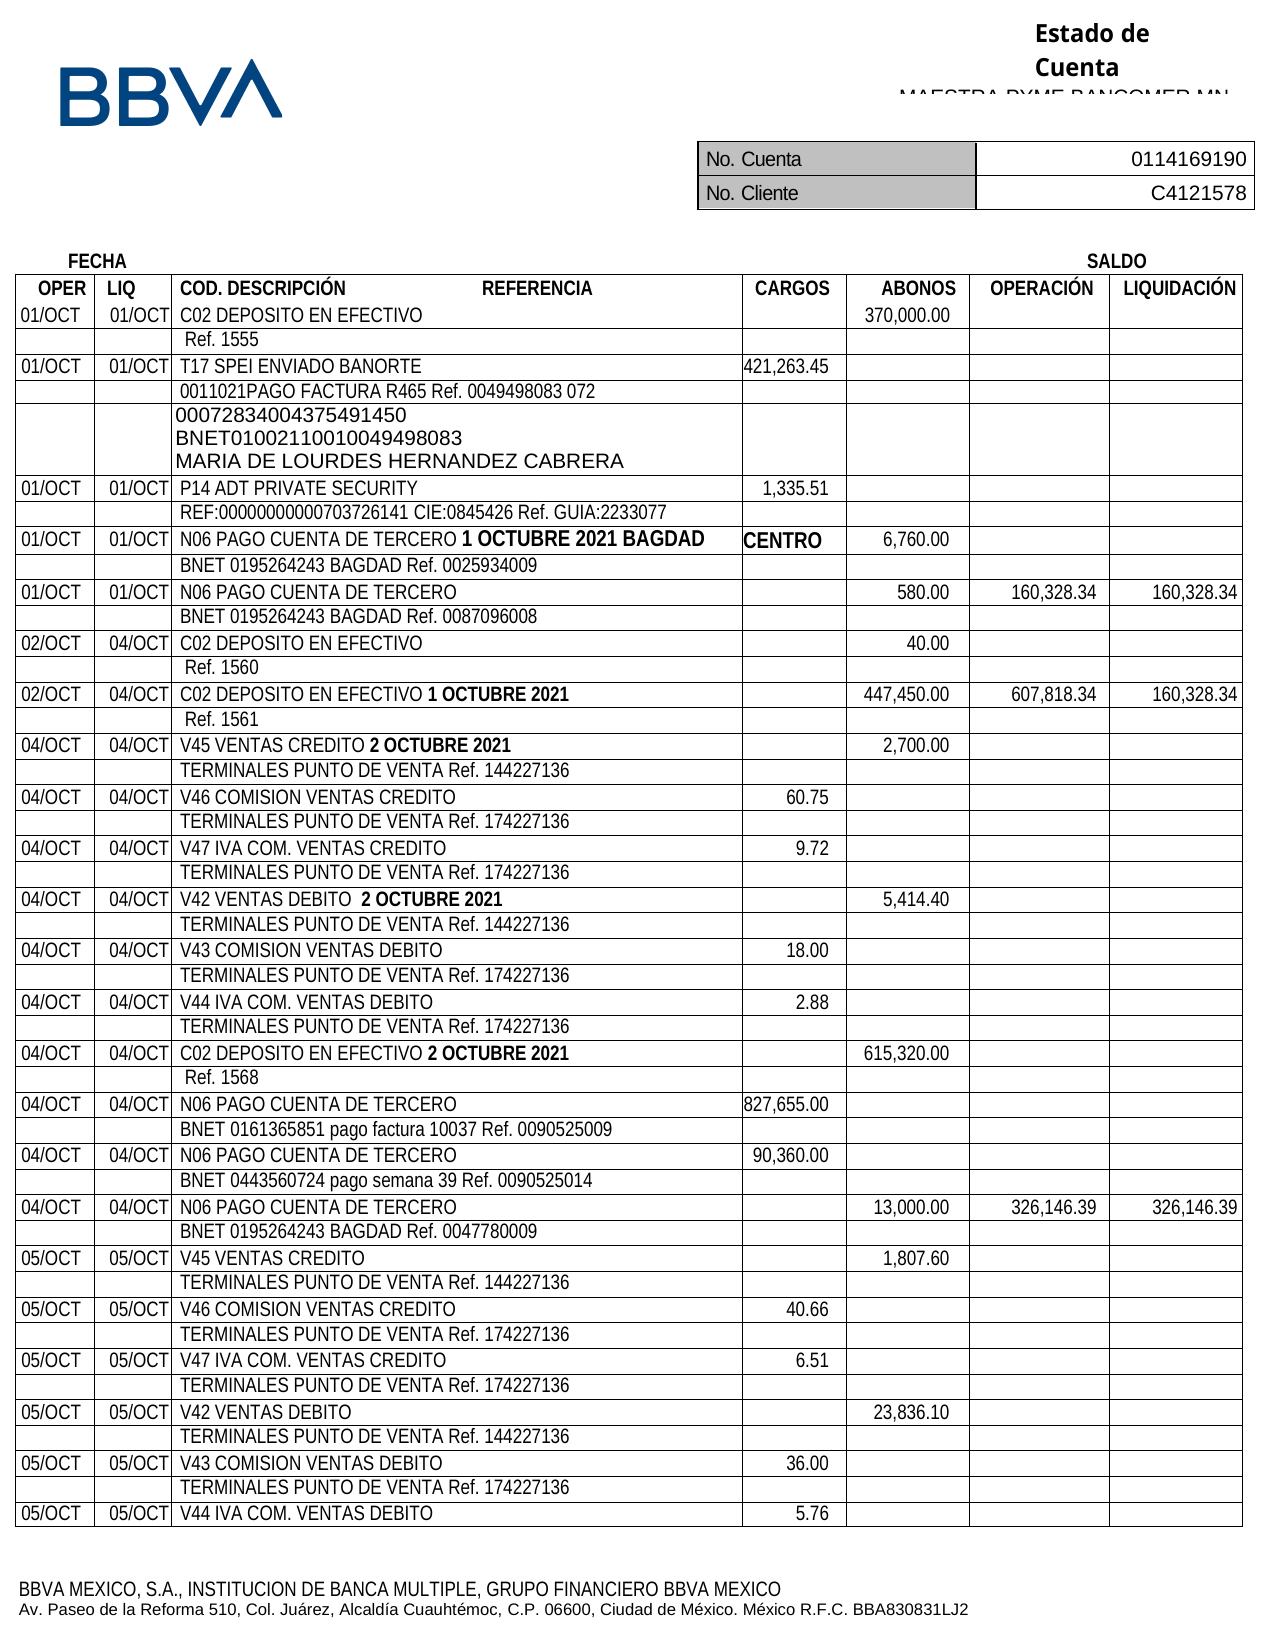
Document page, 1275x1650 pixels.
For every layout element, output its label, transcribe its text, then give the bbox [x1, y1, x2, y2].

table_cell 04/OCT [16, 836, 94, 861]
table_cell [970, 355, 1109, 379]
table_cell 04/OCT [95, 888, 171, 912]
table_cell [1110, 1451, 1242, 1476]
table_cell [847, 1323, 969, 1348]
table_cell [1110, 1067, 1242, 1092]
table_cell [1110, 1016, 1242, 1040]
table_cell [1110, 939, 1242, 963]
table_cell [847, 1426, 969, 1450]
table_cell 615,320.00 [847, 1041, 969, 1066]
table_header 0114169190 [977, 142, 1254, 175]
table_cell [743, 1426, 846, 1450]
table_cell [16, 1118, 94, 1143]
table_cell [95, 657, 171, 682]
table_cell V43 COMISION VENTAS DEBITO [172, 939, 742, 963]
table_cell 04/OCT [16, 888, 94, 912]
table_cell [970, 760, 1109, 784]
table_cell 04/OCT [16, 734, 94, 758]
table_cell [95, 913, 171, 938]
table_cell [743, 1195, 846, 1220]
table_header LIQ 01/OCT [95, 275, 171, 328]
table_cell 2,700.00 [847, 734, 969, 758]
table_cell 326,146.39 [970, 1195, 1109, 1220]
table_cell [847, 381, 969, 403]
table_cell [95, 1016, 171, 1040]
table_cell [970, 381, 1109, 403]
table_cell 326,146.39 [1110, 1195, 1242, 1220]
table_cell 04/OCT [16, 785, 94, 810]
table_cell [847, 1503, 969, 1526]
table_cell [970, 1118, 1109, 1143]
table_cell [847, 760, 969, 784]
table_cell V45 VENTAS CREDITO [172, 1246, 742, 1271]
table_cell [95, 1323, 171, 1348]
table_cell 160,328.34 [1110, 683, 1242, 707]
table_cell [1110, 527, 1242, 553]
table_cell [743, 708, 846, 733]
table_cell [970, 913, 1109, 938]
table_cell [743, 580, 846, 605]
table_cell [970, 1246, 1109, 1271]
table_cell [847, 862, 969, 887]
table_cell [1110, 1118, 1242, 1143]
table_cell [847, 404, 969, 475]
table_cell [1110, 965, 1242, 989]
table_cell [970, 965, 1109, 989]
table_cell [970, 1221, 1109, 1245]
table_cell TERMINALES PUNTO DE VENTA Ref. 174227136 [172, 1323, 742, 1348]
table_cell [743, 404, 846, 475]
table_cell [95, 606, 171, 630]
table_cell [95, 1426, 171, 1450]
table_cell 60.75 [743, 785, 846, 810]
table_cell [1110, 355, 1242, 379]
table_cell [970, 1323, 1109, 1348]
table_cell 05/OCT [95, 1503, 171, 1526]
table_cell [1110, 502, 1242, 526]
table_cell 01/OCT [16, 476, 94, 501]
table_cell 04/OCT [95, 990, 171, 1015]
table_cell [743, 862, 846, 887]
table_cell TERMINALES PUNTO DE VENTA Ref. 144227136 [172, 760, 742, 784]
table_cell TERMINALES PUNTO DE VENTA Ref. 144227136 [172, 1426, 742, 1450]
table_cell [95, 760, 171, 784]
table_cell T17 SPEI ENVIADO BANORTE [172, 355, 742, 379]
table_cell [95, 1375, 171, 1399]
table_cell [970, 404, 1109, 475]
table_cell [16, 404, 94, 475]
table_cell [847, 965, 969, 989]
table_cell [1110, 1041, 1242, 1066]
table_cell [95, 1221, 171, 1245]
table_cell TERMINALES PUNTO DE VENTA Ref. 174227136 [172, 1016, 742, 1040]
table_cell V46 COMISION VENTAS CREDITO [172, 785, 742, 810]
table_cell 04/OCT [95, 785, 171, 810]
table_cell [1110, 1221, 1242, 1245]
table_cell [1110, 404, 1242, 475]
table_cell [847, 1144, 969, 1168]
table_cell 01/OCT [16, 527, 94, 553]
table_cell [970, 1298, 1109, 1322]
table_cell [95, 329, 171, 354]
table_cell 05/OCT [16, 1349, 94, 1373]
table_cell BNET 0195264243 BAGDAD Ref. 0025934009 [172, 555, 742, 579]
table_cell 13,000.00 [847, 1195, 969, 1220]
table_cell [970, 555, 1109, 579]
table_cell [1110, 888, 1242, 912]
table_cell [743, 1272, 846, 1297]
table_cell N06 PAGO CUENTA DE TERCERO 1 OCTUBRE 2021 BAGDAD [172, 527, 742, 553]
table_cell [970, 708, 1109, 733]
table_cell BNET 0195264243 BAGDAD Ref. 0087096008 [172, 606, 742, 630]
table_cell [970, 888, 1109, 912]
table_cell [970, 1503, 1109, 1526]
table_cell 36.00 [743, 1451, 846, 1476]
table_cell [847, 785, 969, 810]
table_cell [970, 785, 1109, 810]
table_cell [970, 939, 1109, 963]
table_cell [1110, 1272, 1242, 1297]
table_cell TERMINALES PUNTO DE VENTA Ref. 144227136 [172, 913, 742, 938]
table_cell BNET 0443560724 pago semana 39 Ref. 0090525014 [172, 1170, 742, 1194]
table_cell 01/OCT [95, 580, 171, 605]
table_header OPER 01/OCT [16, 275, 94, 328]
table_cell 1,807.60 [847, 1246, 969, 1271]
table_cell [1110, 760, 1242, 784]
table_cell 04/OCT [16, 1195, 94, 1220]
table_cell 04/OCT [95, 939, 171, 963]
table_cell 01/OCT [95, 527, 171, 553]
table_cell [1110, 1400, 1242, 1425]
table_cell [970, 1272, 1109, 1297]
table_cell [16, 555, 94, 579]
table_cell [743, 1246, 846, 1271]
table_cell [1110, 1170, 1242, 1194]
table_cell [847, 990, 969, 1015]
table_cell [970, 631, 1109, 656]
table_cell [95, 862, 171, 887]
table_cell 04/OCT [95, 734, 171, 758]
table_cell [847, 476, 969, 501]
table_cell [847, 555, 969, 579]
table_cell [847, 329, 969, 354]
table_cell TERMINALES PUNTO DE VENTA Ref. 174227136 [172, 1375, 742, 1399]
table_cell [1110, 1323, 1242, 1348]
table_cell 04/OCT [16, 990, 94, 1015]
table_cell TERMINALES PUNTO DE VENTA Ref. 174227136 [172, 862, 742, 887]
table_cell 05/OCT [95, 1451, 171, 1476]
table_cell [16, 1170, 94, 1194]
table_header LIQUIDACIÓN [1110, 275, 1242, 328]
table_cell [1110, 1426, 1242, 1450]
table_cell [970, 476, 1109, 501]
table_cell N06 PAGO CUENTA DE TERCERO [172, 1195, 742, 1220]
table_cell [970, 1041, 1109, 1066]
table_cell V42 VENTAS DEBITO [172, 1400, 742, 1425]
table_cell [743, 1067, 846, 1092]
table_cell [743, 606, 846, 630]
table_cell [847, 657, 969, 682]
table_cell V44 IVA COM. VENTAS DEBITO [172, 990, 742, 1015]
table_cell [743, 631, 846, 656]
table_cell 447,450.00 [847, 683, 969, 707]
table_cell [16, 1016, 94, 1040]
table_cell Ref. 1561 [172, 708, 742, 733]
table_cell [743, 1477, 846, 1502]
table_cell 6.51 [743, 1349, 846, 1373]
table_cell 04/OCT [95, 683, 171, 707]
table_cell [970, 1400, 1109, 1425]
table_cell [970, 862, 1109, 887]
table_cell [16, 708, 94, 733]
table_cell 160,328.34 [1110, 580, 1242, 605]
table_cell [16, 1221, 94, 1245]
table_cell [1110, 1298, 1242, 1322]
table_cell [95, 1477, 171, 1502]
table_cell 90,360.00 [743, 1144, 846, 1168]
table_cell [847, 1375, 969, 1399]
table_cell [970, 329, 1109, 354]
table_cell 05/OCT [16, 1451, 94, 1476]
table_cell [1110, 862, 1242, 887]
picture [60, 59, 283, 126]
table_cell 5.76 [743, 1503, 846, 1526]
table_cell [16, 606, 94, 630]
table_cell 2.88 [743, 990, 846, 1015]
table_cell 23,836.10 [847, 1400, 969, 1425]
table_cell Ref. 1555 [172, 329, 742, 354]
table_cell [970, 1093, 1109, 1117]
table_cell [847, 606, 969, 630]
table_cell [95, 1118, 171, 1143]
table_cell [16, 657, 94, 682]
table_cell 00072834004375491450 BNET01002110010049498083 MARIA DE LOURDES HERNANDEZ CABRERA [172, 404, 742, 475]
table_cell [16, 811, 94, 835]
table_cell [1110, 990, 1242, 1015]
table_cell [16, 862, 94, 887]
table_cell 827,655.00 [743, 1093, 846, 1117]
table_cell [16, 502, 94, 526]
table_cell [1110, 708, 1242, 733]
table_cell 18.00 [743, 939, 846, 963]
table_cell [1110, 555, 1242, 579]
table_cell 160,328.34 [970, 580, 1109, 605]
table_cell [970, 1451, 1109, 1476]
table_cell 04/OCT [95, 1093, 171, 1117]
table_cell [16, 381, 94, 403]
table_cell [95, 502, 171, 526]
table_cell [743, 1118, 846, 1143]
table_cell TERMINALES PUNTO DE VENTA Ref. 174227136 [172, 965, 742, 989]
table_cell [847, 1170, 969, 1194]
table_header No. Cuenta [699, 142, 976, 175]
table_cell [743, 1016, 846, 1040]
table_cell 04/OCT [16, 1093, 94, 1117]
table_cell [847, 502, 969, 526]
table_cell [1110, 785, 1242, 810]
table_cell V46 COMISION VENTAS CREDITO [172, 1298, 742, 1322]
table_cell 607,818.34 [970, 683, 1109, 707]
table_cell [970, 811, 1109, 835]
table_cell [743, 381, 846, 403]
table_cell [970, 527, 1109, 553]
table_cell [743, 888, 846, 912]
table_cell [95, 1272, 171, 1297]
table_cell 04/OCT [16, 939, 94, 963]
table_cell 5,414.40 [847, 888, 969, 912]
table_cell 01/OCT [16, 580, 94, 605]
table_cell [1110, 1144, 1242, 1168]
table_cell 02/OCT [16, 683, 94, 707]
table_cell Ref. 1568 [172, 1067, 742, 1092]
table_cell BNET 0161365851 pago factura 10037 Ref. 0090525009 [172, 1118, 742, 1143]
table_cell CENTRO [743, 527, 846, 553]
table_cell [970, 1170, 1109, 1194]
table_cell V44 IVA COM. VENTAS DEBITO [172, 1503, 742, 1526]
table_cell [1110, 1093, 1242, 1117]
table_cell 05/OCT [16, 1503, 94, 1526]
table_cell 6,760.00 [847, 527, 969, 553]
table_cell 01/OCT [95, 355, 171, 379]
text FECHA SALDO [68, 249, 1275, 273]
table_cell [95, 811, 171, 835]
table_cell V47 IVA COM. VENTAS CREDITO [172, 836, 742, 861]
table_cell 1,335.51 [743, 476, 846, 501]
table_cell [743, 1221, 846, 1245]
table_cell 9.72 [743, 836, 846, 861]
table_cell [1110, 329, 1242, 354]
table_cell [1110, 1246, 1242, 1271]
table_cell N06 PAGO CUENTA DE TERCERO [172, 580, 742, 605]
table_cell [1110, 734, 1242, 758]
table_header OPERACIÓN [970, 275, 1109, 328]
table_cell 40.66 [743, 1298, 846, 1322]
table_cell 05/OCT [16, 1246, 94, 1271]
table_cell [743, 760, 846, 784]
table_cell REF:00000000000703726141 CIE:0845426 Ref. GUIA:2233077 [172, 502, 742, 526]
table_cell [95, 708, 171, 733]
table_cell 05/OCT [95, 1246, 171, 1271]
table_cell [970, 734, 1109, 758]
table_cell [1110, 381, 1242, 403]
table_cell [1110, 1503, 1242, 1526]
table_cell [970, 1067, 1109, 1092]
table_cell [16, 1067, 94, 1092]
table_cell [743, 734, 846, 758]
table_cell [743, 1400, 846, 1425]
table_cell [1110, 631, 1242, 656]
table_cell [970, 1477, 1109, 1502]
table_header CARGOS [743, 275, 846, 328]
table_cell [743, 555, 846, 579]
table_cell V45 VENTAS CREDITO 2 OCTUBRE 2021 [172, 734, 742, 758]
table_cell [1110, 811, 1242, 835]
table_cell [743, 1170, 846, 1194]
table_cell [95, 555, 171, 579]
table_cell [743, 502, 846, 526]
table_cell [970, 1016, 1109, 1040]
table_cell [16, 1375, 94, 1399]
table_cell [970, 990, 1109, 1015]
table_cell [970, 657, 1109, 682]
table_cell [970, 1349, 1109, 1373]
table_cell [1110, 913, 1242, 938]
table_cell [16, 1477, 94, 1502]
table_cell C02 DEPOSITO EN EFECTIVO 1 OCTUBRE 2021 [172, 683, 742, 707]
table_cell 04/OCT [95, 836, 171, 861]
table_cell [970, 1375, 1109, 1399]
table_cell [1110, 476, 1242, 501]
table_cell [1110, 836, 1242, 861]
table_cell V43 COMISION VENTAS DEBITO [172, 1451, 742, 1476]
table_cell 05/OCT [95, 1298, 171, 1322]
table_cell [847, 708, 969, 733]
table_cell [847, 939, 969, 963]
table_cell 05/OCT [95, 1400, 171, 1425]
table_cell [847, 1221, 969, 1245]
table_cell [847, 1067, 969, 1092]
table_cell [1110, 1349, 1242, 1373]
table_cell [16, 760, 94, 784]
table_cell [95, 1067, 171, 1092]
table_cell 40.00 [847, 631, 969, 656]
table_cell 04/OCT [95, 1041, 171, 1066]
table_cell [1110, 1375, 1242, 1399]
table_cell [16, 1426, 94, 1450]
table_cell 580.00 [847, 580, 969, 605]
table_cell 01/OCT [16, 355, 94, 379]
table_cell 04/OCT [16, 1144, 94, 1168]
table_header COD. DESCRIPCIÓN REFERENCIA C02 DEPOSITO EN EFECTIVO [172, 275, 742, 328]
table_cell 04/OCT [95, 631, 171, 656]
table_cell [847, 1093, 969, 1117]
table_cell [847, 1349, 969, 1373]
table_cell [743, 965, 846, 989]
table_cell [847, 1016, 969, 1040]
table_cell N06 PAGO CUENTA DE TERCERO [172, 1093, 742, 1117]
table_cell [1110, 657, 1242, 682]
table_cell [95, 381, 171, 403]
table_cell [970, 1426, 1109, 1450]
table_cell N06 PAGO CUENTA DE TERCERO [172, 1144, 742, 1168]
table_cell [16, 965, 94, 989]
table_cell [16, 1272, 94, 1297]
table_cell [847, 1477, 969, 1502]
table_cell No. Cliente [699, 176, 975, 208]
table_cell [95, 965, 171, 989]
table_cell 01/OCT [95, 476, 171, 501]
table_cell [743, 811, 846, 835]
table_cell [970, 836, 1109, 861]
table_cell [847, 1272, 969, 1297]
table_cell [743, 329, 846, 354]
table_cell 02/OCT [16, 631, 94, 656]
table_cell [970, 1144, 1109, 1168]
table_cell [847, 811, 969, 835]
table_cell [95, 1170, 171, 1194]
table_cell [1110, 606, 1242, 630]
table_cell [847, 1118, 969, 1143]
table_cell [743, 683, 846, 707]
table_cell 04/OCT [95, 1144, 171, 1168]
table_cell [743, 1375, 846, 1399]
table_cell 05/OCT [95, 1349, 171, 1373]
table_cell 0011021PAGO FACTURA R465 Ref. 0049498083 072 [172, 381, 742, 403]
table_cell 05/OCT [16, 1298, 94, 1322]
table_cell Ref. 1560 [172, 657, 742, 682]
table_cell [847, 836, 969, 861]
table_cell [95, 404, 171, 475]
table_cell [970, 606, 1109, 630]
table_cell BNET 0195264243 BAGDAD Ref. 0047780009 [172, 1221, 742, 1245]
table_cell [1110, 1477, 1242, 1502]
table_header ABONOS 370,000.00 [847, 275, 969, 328]
table_cell [970, 502, 1109, 526]
table_cell 04/OCT [16, 1041, 94, 1066]
table_cell TERMINALES PUNTO DE VENTA Ref. 144227136 [172, 1272, 742, 1297]
table_cell [743, 657, 846, 682]
table_cell TERMINALES PUNTO DE VENTA Ref. 174227136 [172, 811, 742, 835]
table_cell [16, 1323, 94, 1348]
table_cell [743, 1041, 846, 1066]
table_cell [847, 1451, 969, 1476]
table_cell C02 DEPOSITO EN EFECTIVO [172, 631, 742, 656]
table_cell [16, 913, 94, 938]
table_cell 05/OCT [16, 1400, 94, 1425]
table_cell [16, 329, 94, 354]
table_cell 04/OCT [95, 1195, 171, 1220]
table_cell C02 DEPOSITO EN EFECTIVO 2 OCTUBRE 2021 [172, 1041, 742, 1066]
table_cell V47 IVA COM. VENTAS CREDITO [172, 1349, 742, 1373]
table_cell C4121578 [977, 176, 1254, 208]
table_cell [847, 355, 969, 379]
table_cell [847, 1298, 969, 1322]
table_cell P14 ADT PRIVATE SECURITY [172, 476, 742, 501]
table_cell [847, 913, 969, 938]
table_cell [743, 1323, 846, 1348]
table_cell 421,263.45 [743, 355, 846, 379]
table_cell V42 VENTAS DEBITO 2 OCTUBRE 2021 [172, 888, 742, 912]
table_cell TERMINALES PUNTO DE VENTA Ref. 174227136 [172, 1477, 742, 1502]
table_cell [743, 913, 846, 938]
